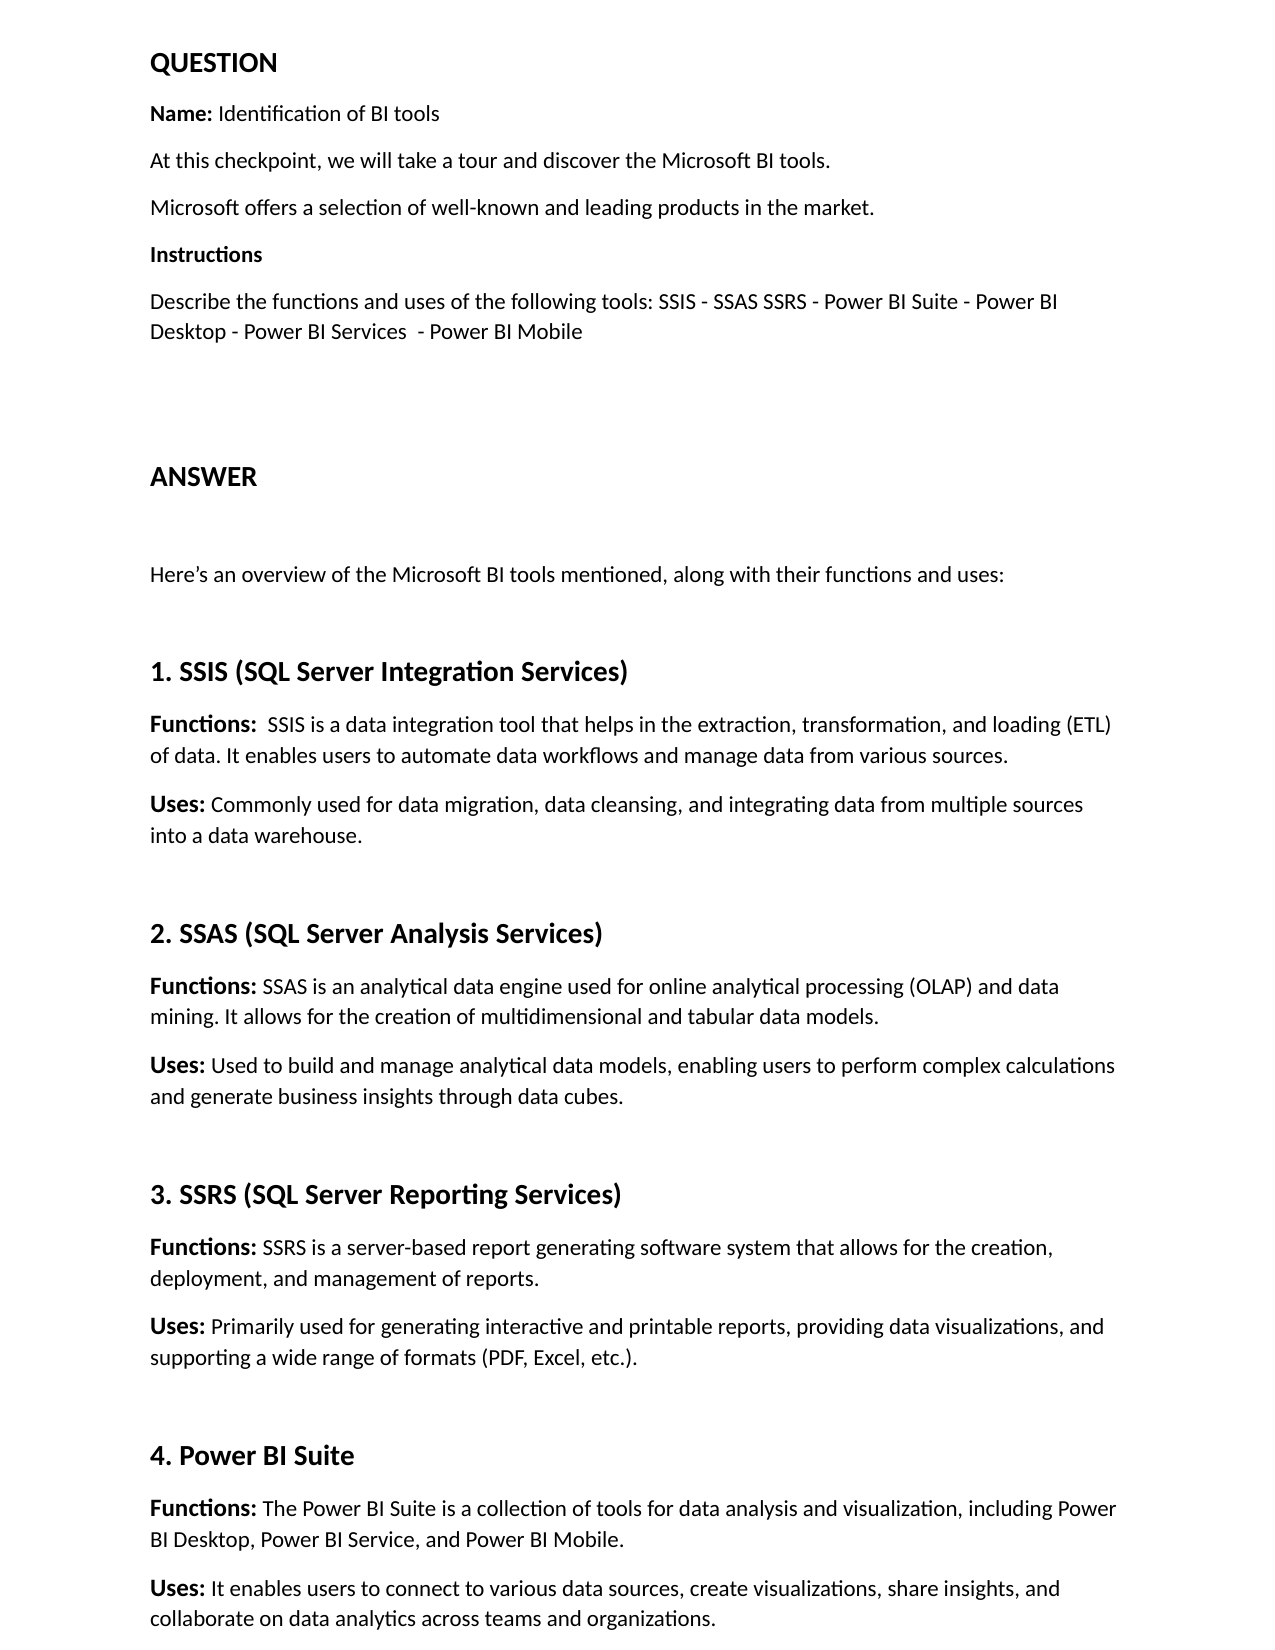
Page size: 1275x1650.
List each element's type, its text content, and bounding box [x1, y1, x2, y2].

text Describe the functions and uses of the following tools: SSIS - SSAS SSRS - Power BI Suite - Power BI Desktop - Power BI Services - Power BI Mobile [150, 287, 1125, 345]
text QUESTION [150, 44, 1125, 80]
text Microsoft offers a selection of well-known and leading products in the market. [150, 193, 1125, 221]
text Uses: It enables users to connect to various data sources, create visualizations, share insights, and collaborate on data analytics across teams and organizations. [150, 1572, 1125, 1632]
text ANSWER [150, 458, 1125, 493]
text Name: Identification of BI tools [150, 99, 1125, 127]
text Uses: Used to build and manage analytical data models, enabling users to perform complex calculations and generate business insights through data cubes. [150, 1049, 1125, 1110]
text Here’s an overview of the Microsoft BI tools mentioned, along with their functions and uses: [150, 560, 1125, 588]
text Functions: SSIS is a data integration tool that helps in the extraction, transformation, and loading (ETL) of data. It enables users to automate data workflows and manage data from various sources. [150, 709, 1125, 769]
text Functions: The Power BI Suite is a collection of tools for data analysis and visualization, including Power BI Desktop, Power BI Service, and Power BI Mobile. [150, 1492, 1125, 1553]
text 2. SSAS (SQL Server Analysis Services) [150, 915, 1125, 950]
text At this checkpoint, we will take a tour and discover the Microsoft BI tools. [150, 146, 1125, 174]
text Uses: Primarily used for generating interactive and printable reports, providing data visualizations, and supporting a wide range of formats (PDF, Excel, etc.). [150, 1311, 1125, 1371]
text 3. SSRS (SQL Server Reporting Services) [150, 1176, 1125, 1211]
text Instructions [150, 240, 1125, 268]
text Functions: SSAS is an analytical data engine used for online analytical processing (OLAP) and data mining. It allows for the creation of multidimensional and tabular data models. [150, 970, 1125, 1031]
text Functions: SSRS is a server-based report generating software system that allows for the creation, deployment, and management of reports. [150, 1231, 1125, 1292]
text Uses: Commonly used for data migration, data cleansing, and integrating data from multiple sources into a data warehouse. [150, 788, 1125, 849]
text 1. SSIS (SQL Server Integration Services) [150, 653, 1125, 689]
text 4. Power BI Suite [150, 1437, 1125, 1473]
